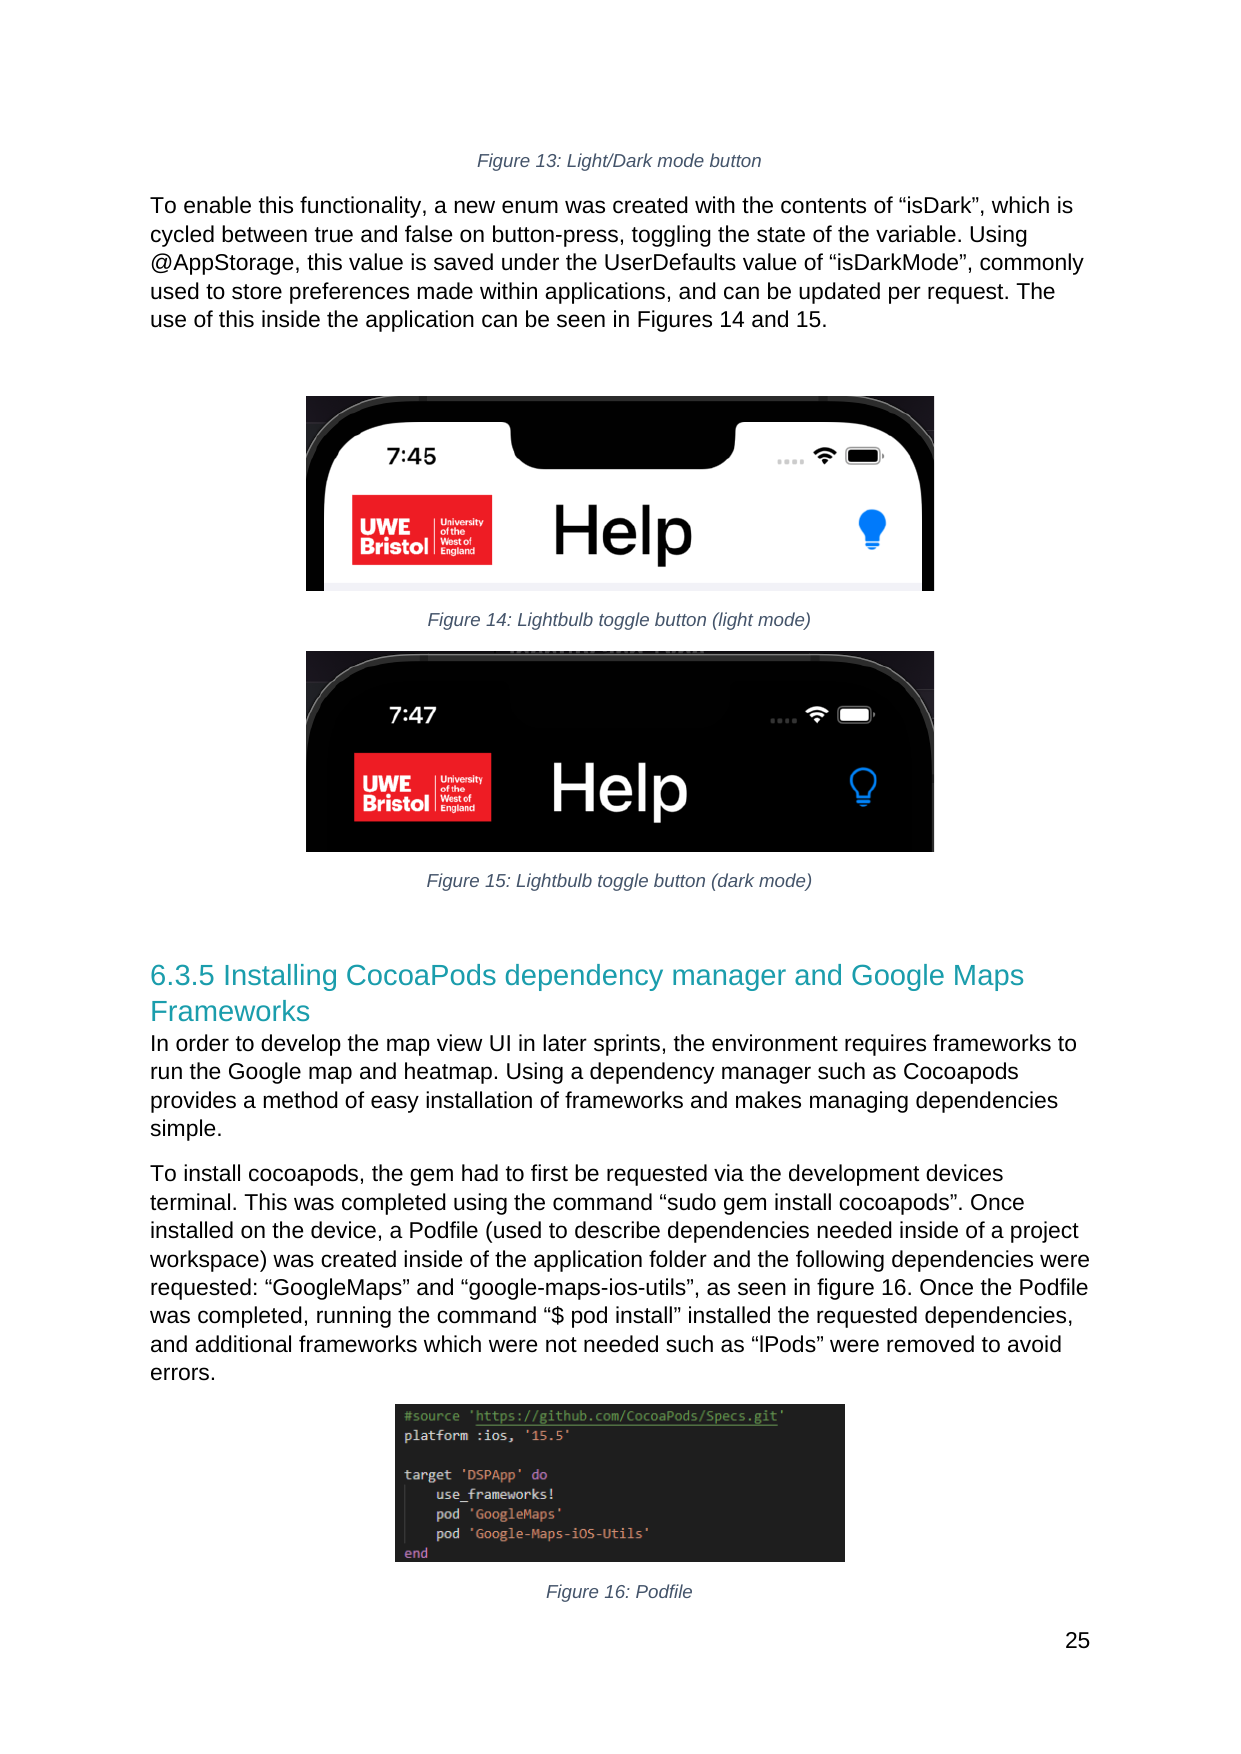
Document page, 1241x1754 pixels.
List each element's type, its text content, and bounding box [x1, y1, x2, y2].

text In order to develop the map view UI in later sprints, the environment requires frameworks to run the Google map and heatmap. Using a dependency manager such as Cocoapods provides a method of easy installation of frameworks and makes managing dependencies simple. [150, 1030, 1090, 1141]
text To install cocoapods, the gem had to first be requested via the development devices terminal. This was completed using the command “sudo gem install cocoapods”. Once installed on the device, a Podfile (used to describe dependencies needed inside of a project workspace) was created inside of the application folder and the following dependencies were requested: “GoogleMaps” and “google-maps-ios-utils”, as seen in figure 16. Once the Podfile was completed, running the command “$ pod install” installed the requested dependencies, and additional frameworks which were not needed such as “lPods” were removed to avoid errors. [150, 1160, 1090, 1386]
picture [306, 396, 935, 591]
picture [395, 1404, 845, 1562]
picture [306, 651, 935, 852]
text To enable this functionality, a new enum was created with the contents of “isDark”, which is cycled between true and false on button-press, toggling the state of the variable. Using @AppStorage, this value is saved under the UserDefaults value of “isDarkMode”, commonly used to store preferences made within applications, and can be updated per request. The use of this inside the application can be seen in Figures 14 and 15. [150, 192, 1090, 332]
subtitle 6.3.5 Installing CocoaPods dependency manager and Google Maps Frameworks [150, 957, 1090, 1027]
